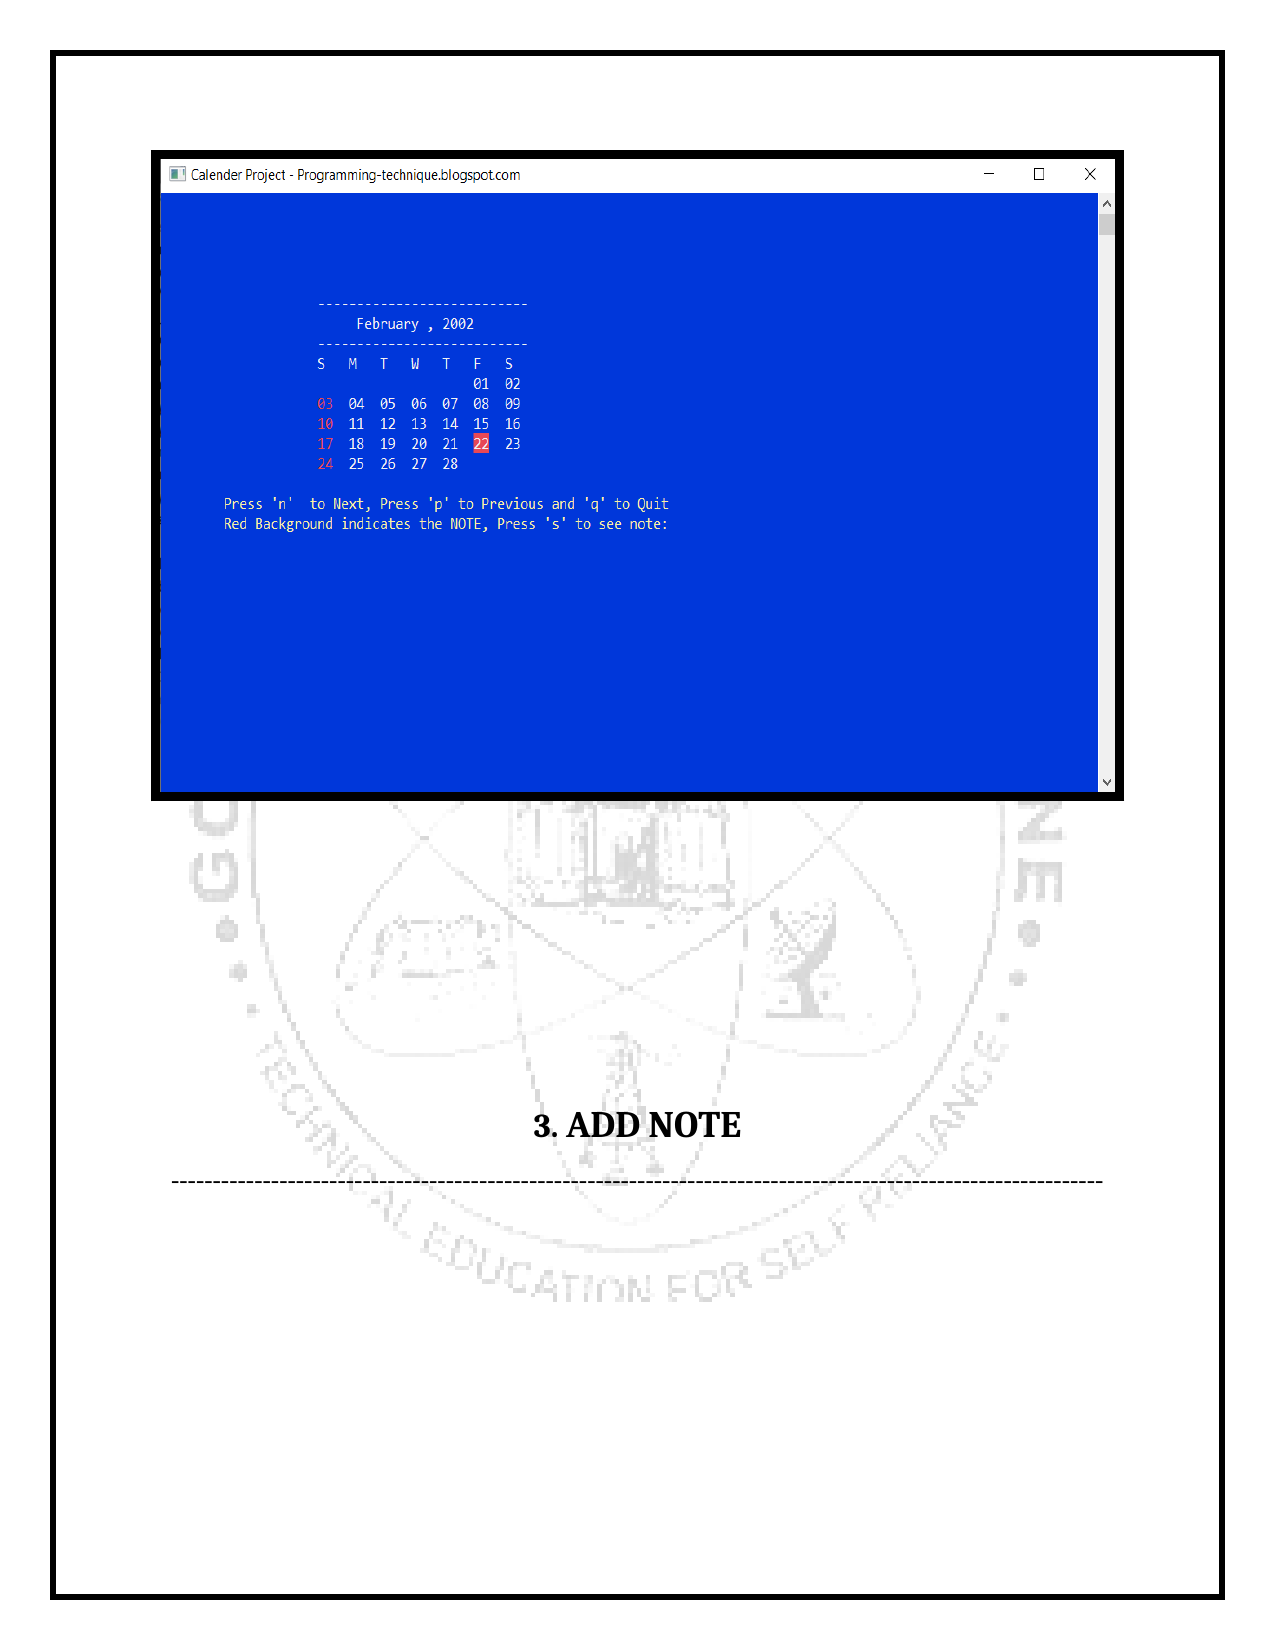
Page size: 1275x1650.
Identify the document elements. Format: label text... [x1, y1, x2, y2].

picture [160, 159, 1115, 792]
text 3. ADD NOTE [150, 1104, 1125, 1147]
text ---------------------------------------------------------------------------------------------------------------- [150, 1166, 1125, 1194]
